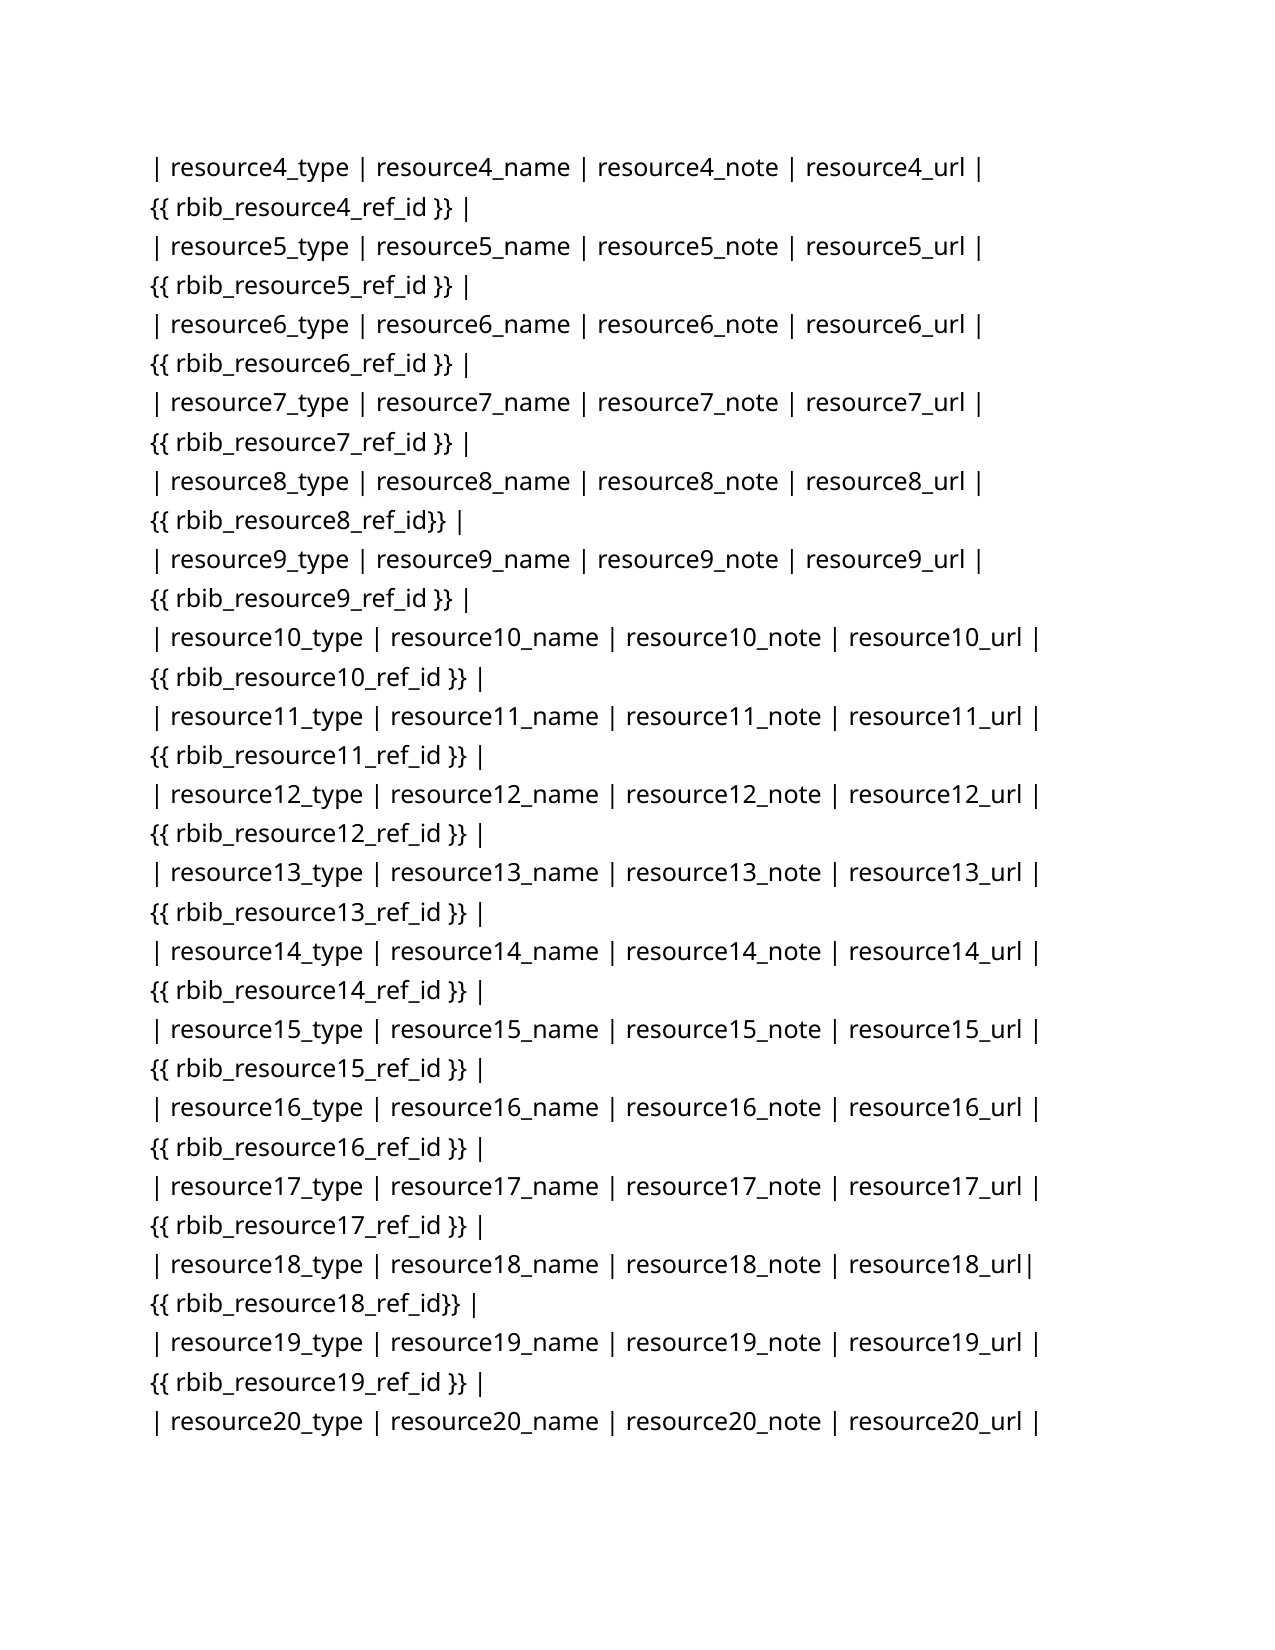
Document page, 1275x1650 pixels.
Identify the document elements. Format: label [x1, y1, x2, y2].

text [150, 150, 1125, 1437]
